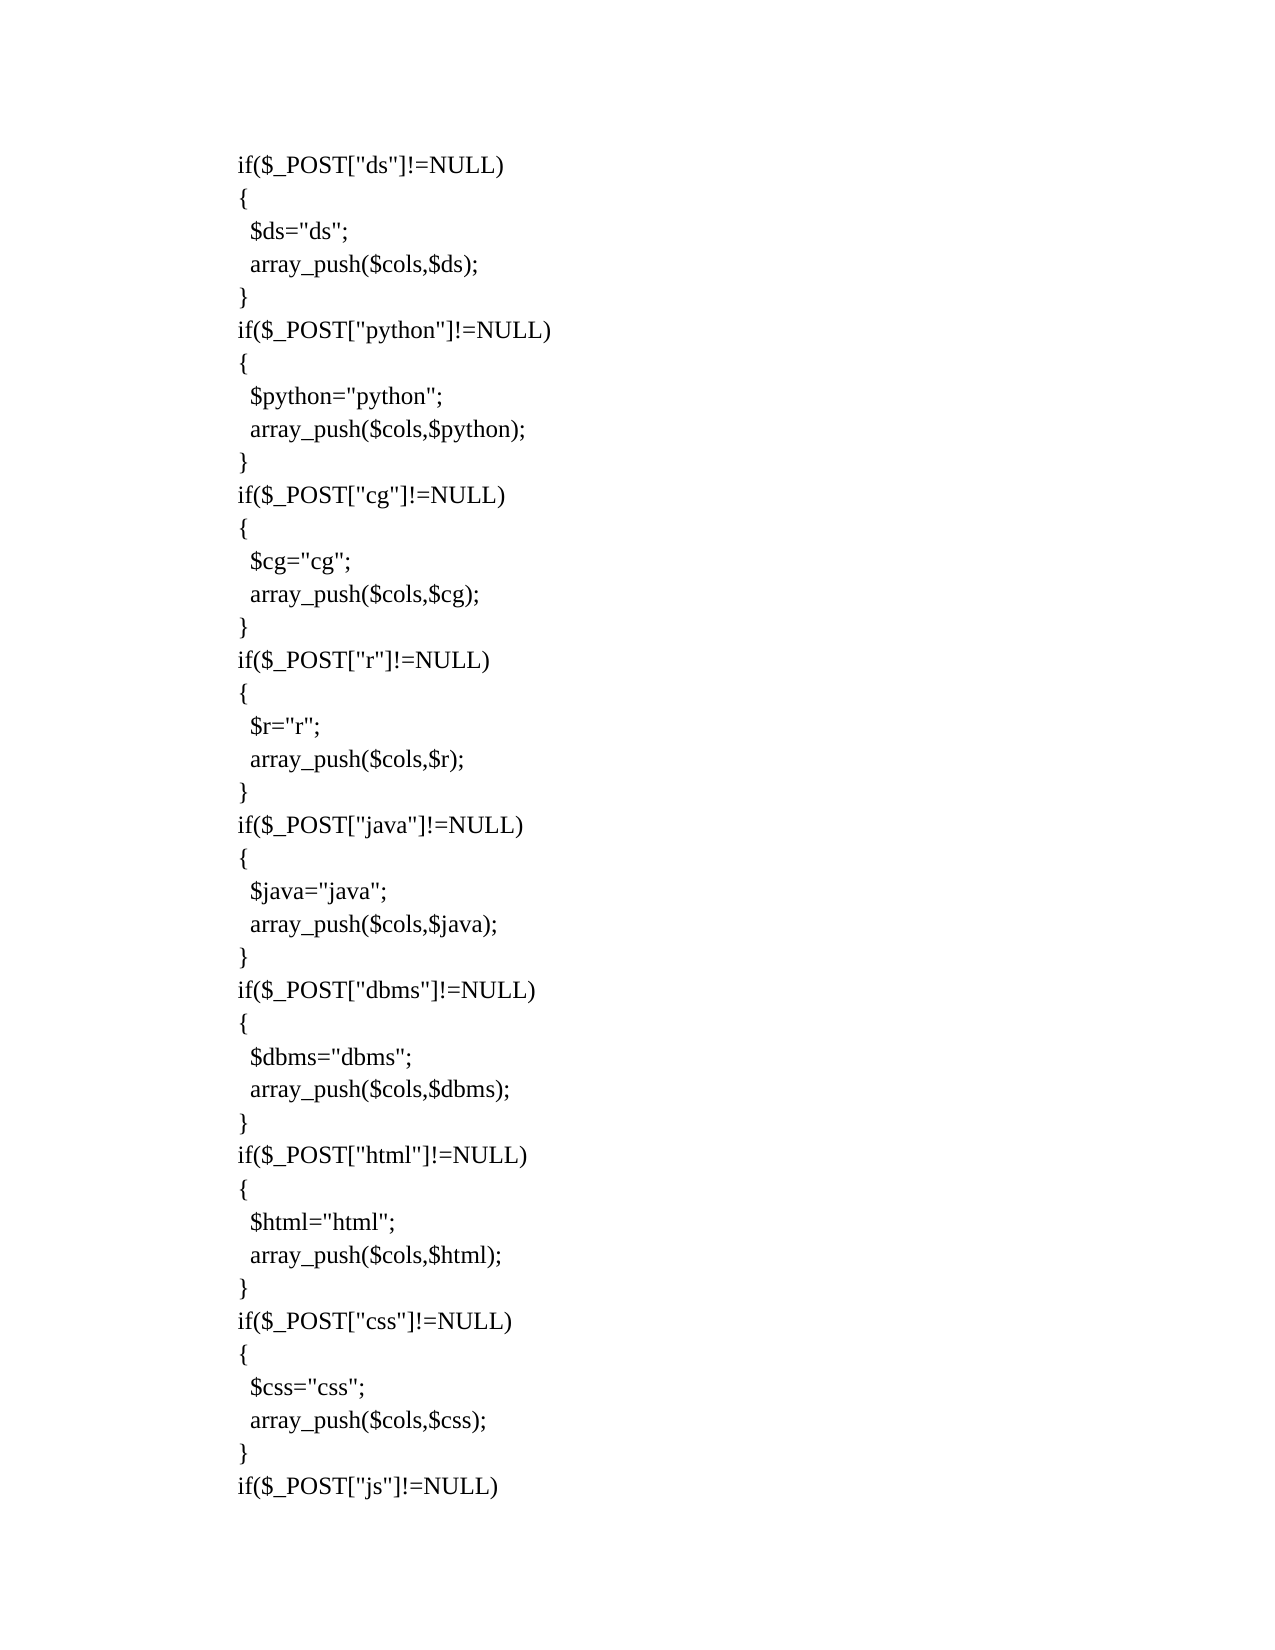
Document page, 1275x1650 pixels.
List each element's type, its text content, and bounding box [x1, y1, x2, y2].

list array_push($cols,$css); [225, 1405, 1125, 1433]
list if($_POST["html"]!=NULL) [225, 1141, 1125, 1169]
list if($_POST["java"]!=NULL) [225, 810, 1125, 839]
list { [225, 1339, 1125, 1367]
list } [225, 1438, 1125, 1467]
list { [225, 1174, 1125, 1202]
list } [225, 942, 1125, 971]
list if($_POST["python"]!=NULL) [225, 315, 1125, 344]
list array_push($cols,$r); [225, 744, 1125, 773]
list $r="r"; [225, 711, 1125, 740]
list } [225, 612, 1125, 641]
list $java="java"; [225, 876, 1125, 905]
list { [225, 513, 1125, 542]
list if($_POST["r"]!=NULL) [225, 645, 1125, 674]
list } [225, 777, 1125, 806]
list { [225, 183, 1125, 212]
list { [225, 843, 1125, 872]
list { [225, 678, 1125, 707]
list $ds="ds"; [225, 216, 1125, 245]
list $html="html"; [225, 1207, 1125, 1235]
list array_push($cols,$python); [225, 414, 1125, 443]
list } [225, 282, 1125, 311]
list array_push($cols,$cg); [225, 579, 1125, 608]
list if($_POST["ds"]!=NULL) [225, 150, 1125, 179]
list array_push($cols,$java); [225, 909, 1125, 938]
list $cg="cg"; [225, 546, 1125, 575]
list array_push($cols,$html); [225, 1240, 1125, 1268]
list } [225, 1273, 1125, 1301]
list } [225, 447, 1125, 476]
list $css="css"; [225, 1372, 1125, 1401]
list if($_POST["cg"]!=NULL) [225, 480, 1125, 509]
list if($_POST["js"]!=NULL) [225, 1471, 1125, 1499]
list $python="python"; [225, 381, 1125, 410]
list if($_POST["dbms"]!=NULL) [225, 976, 1125, 1004]
list } [225, 1108, 1125, 1136]
list { [225, 348, 1125, 377]
list array_push($cols,$ds); [225, 249, 1125, 278]
list if($_POST["css"]!=NULL) [225, 1306, 1125, 1334]
list { [225, 1008, 1125, 1037]
list array_push($cols,$dbms); [225, 1074, 1125, 1103]
list $dbms="dbms"; [225, 1042, 1125, 1070]
